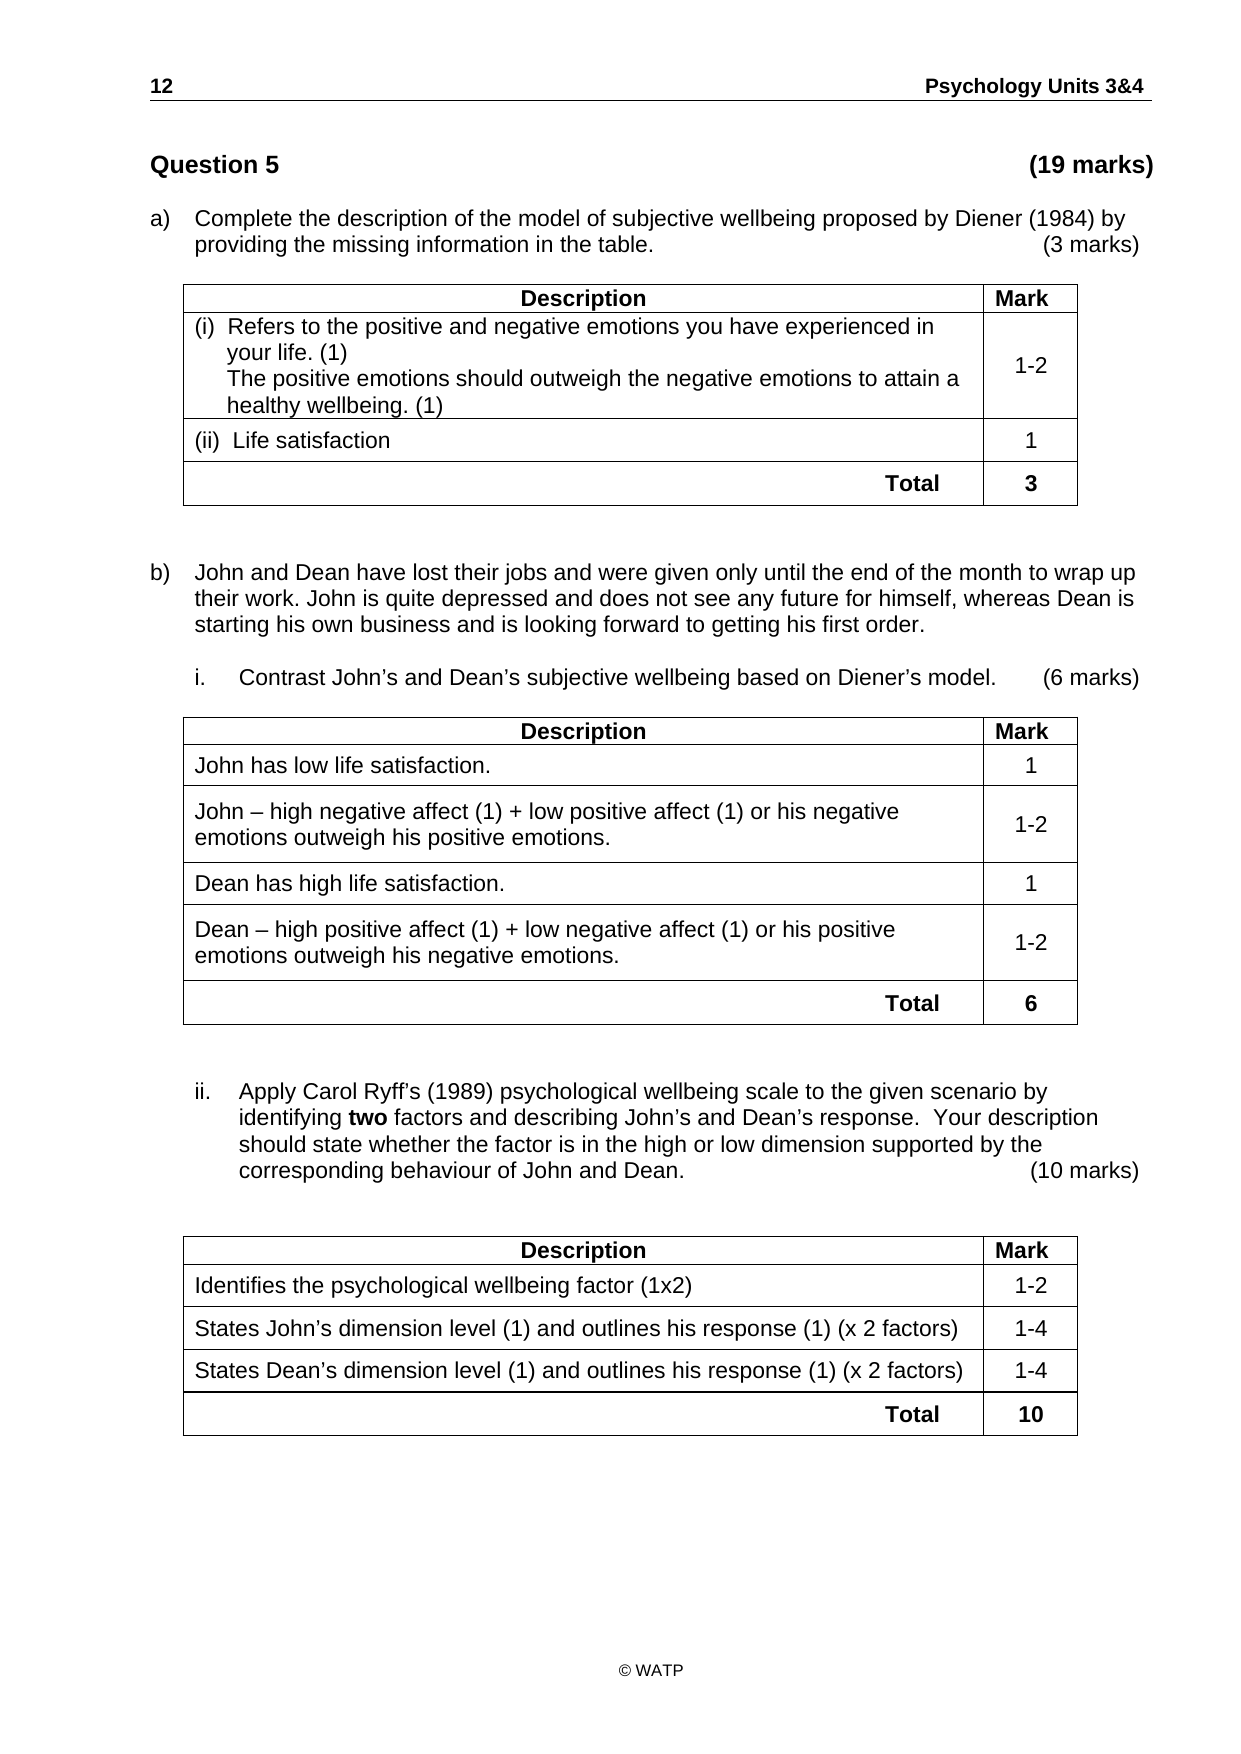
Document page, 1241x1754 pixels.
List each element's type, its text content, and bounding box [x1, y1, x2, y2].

table_cell States John’s dimension level (1) and outlines his response (1) (x 2 factors) [184, 1307, 983, 1349]
table_cell John has low life satisfaction. [184, 745, 983, 785]
table_cell (i) Refers to the positive and negative emotions you have experienced in your life. (1) The positive emotions should outweigh the negative emotions to attain a healthy wellbeing. (1) [184, 313, 983, 418]
table_cell States Dean’s dimension level (1) and outlines his response (1) (x 2 factors) [184, 1350, 983, 1391]
table_cell John – high negative affect (1) + low positive affect (1) or his negative emotions outweigh his positive emotions. [184, 786, 983, 862]
table_cell 1-2 [984, 313, 1077, 418]
table_cell Total [184, 981, 983, 1024]
table_header Description [184, 1237, 983, 1263]
table_cell 3 [984, 462, 1077, 505]
table_header Mark [984, 718, 1077, 744]
table_cell Identifies the psychological wellbeing factor (1x2) [184, 1265, 983, 1306]
table_cell 1-4 [984, 1307, 1077, 1349]
table_cell Total [184, 462, 983, 505]
table_cell 1-2 [984, 786, 1077, 862]
table_cell 1-4 [984, 1350, 1077, 1391]
text ii. Apply Carol Ryff’s (1989) psychological wellbeing scale to the given scenario by identifying two factors and describing John’s and Dean’s response. Your description should state whether the factor is in the high or low dimension supported by the corresponding behaviour of John and Dean. (10 marks) [194, 1078, 1152, 1183]
text b) John and Dean have lost their jobs and were given only until the end of the month to wrap up their work. John is quite depressed and does not see any future for himself, whereas Dean is starting his own business and is looking forward to getting his first order. [150, 558, 1152, 637]
table_cell 1 [984, 863, 1077, 903]
table_header Description [184, 285, 983, 312]
table_header Description [184, 718, 983, 744]
table_cell 1 [984, 419, 1077, 461]
table_cell 10 [984, 1393, 1077, 1435]
table_cell (ii) Life satisfaction [184, 419, 983, 461]
table_cell Dean has high life satisfaction. [184, 863, 983, 903]
table_header Mark [984, 285, 1077, 312]
table_cell Dean – high positive affect (1) + low negative affect (1) or his positive emotions outweigh his negative emotions. [184, 905, 983, 980]
table_cell 6 [984, 981, 1077, 1024]
text a) Complete the description of the model of subjective wellbeing proposed by Diener (1984) by providing the missing information in the table. (3 marks) [150, 205, 1152, 258]
table_cell 1 [984, 745, 1077, 785]
text i. Contrast John’s and Dean’s subjective wellbeing based on Diener’s model. (6 marks) [194, 664, 1152, 690]
table_cell 1-2 [984, 1265, 1077, 1306]
table_header Mark [984, 1237, 1077, 1263]
table_cell Total [184, 1393, 983, 1435]
table_cell 1-2 [984, 905, 1077, 980]
text Question 5 (19 marks) [150, 150, 1152, 179]
